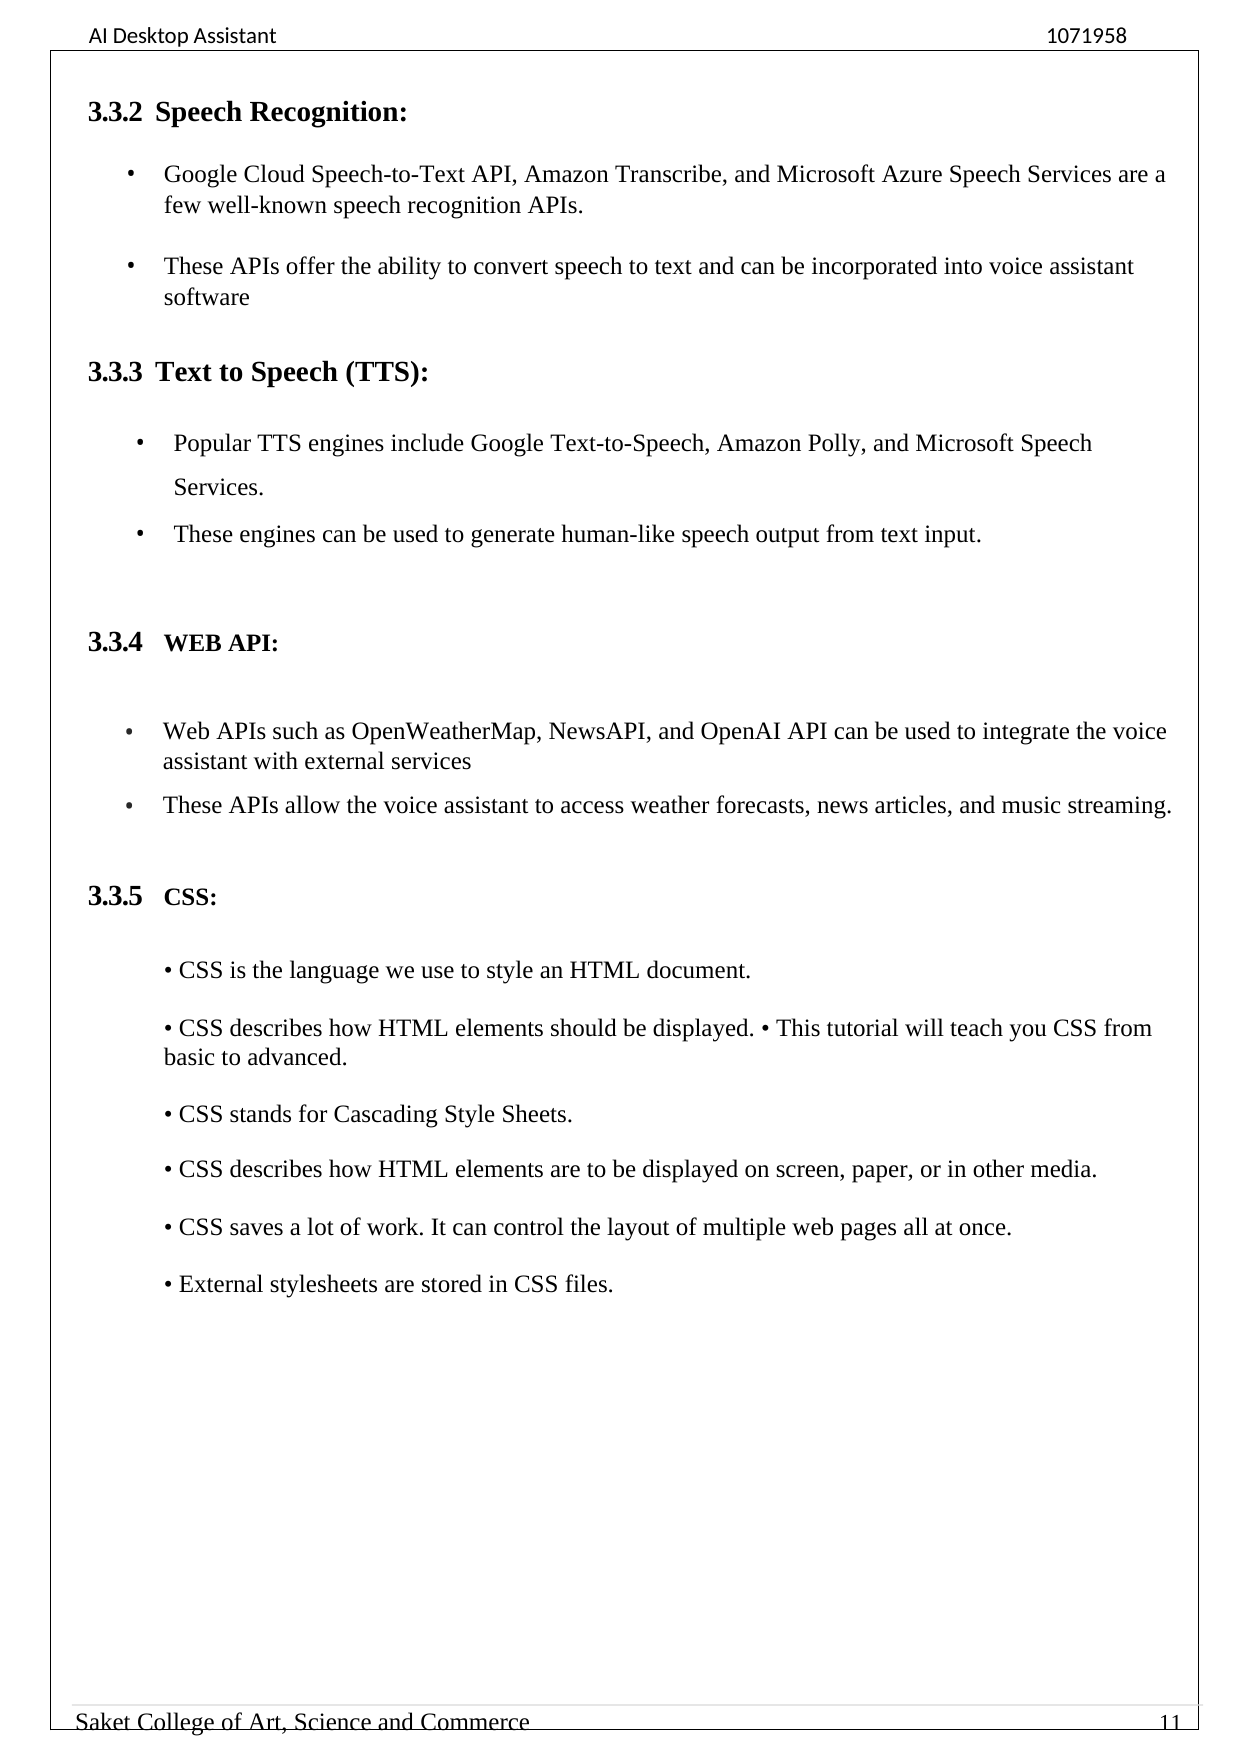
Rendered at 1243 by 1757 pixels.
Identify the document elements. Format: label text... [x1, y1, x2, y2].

list These APIs allow the voice assistant to access weather forecasts, news articles, and music streaming. [125, 790, 1198, 819]
list • CSS saves a lot of work. It can control the layout of multiple web pages all at once. [164, 1212, 1198, 1241]
subtitle Speech Recognition: [88, 94, 1198, 127]
subtitle Text to Speech (TTS): [88, 354, 1198, 388]
list • External stylesheets are stored in CSS files. [164, 1269, 1198, 1298]
list These APIs offer the ability to convert speech to text and can be incorporated into voice assistant software [126, 248, 1198, 311]
list Popular TTS engines include Google Text-to-Speech, Amazon Polly, and Microsoft Speech Services. [135, 425, 1096, 501]
list These engines can be used to generate human-like speech output from text input. [135, 515, 1096, 549]
list • CSS describes how HTML elements should be displayed. • This tutorial will teach you CSS from basic to advanced. [164, 1013, 1198, 1071]
list WEB API: [88, 624, 1198, 657]
list Google Cloud Speech-to-Text API, Amazon Transcribe, and Microsoft Azure Speech Services are a few well-known speech recognition APIs. [126, 156, 1198, 219]
list • CSS stands for Cascading Style Sheets. [164, 1099, 1198, 1128]
list Web APIs such as OpenWeatherMap, NewsAPI, and OpenAI API can be used to integrate the voice assistant with external services [125, 716, 1198, 774]
list • CSS describes how HTML elements are to be displayed on screen, paper, or in other media. [164, 1154, 1198, 1183]
list CSS: [88, 878, 1198, 912]
list • CSS is the language we use to style an HTML document. [164, 956, 1198, 984]
